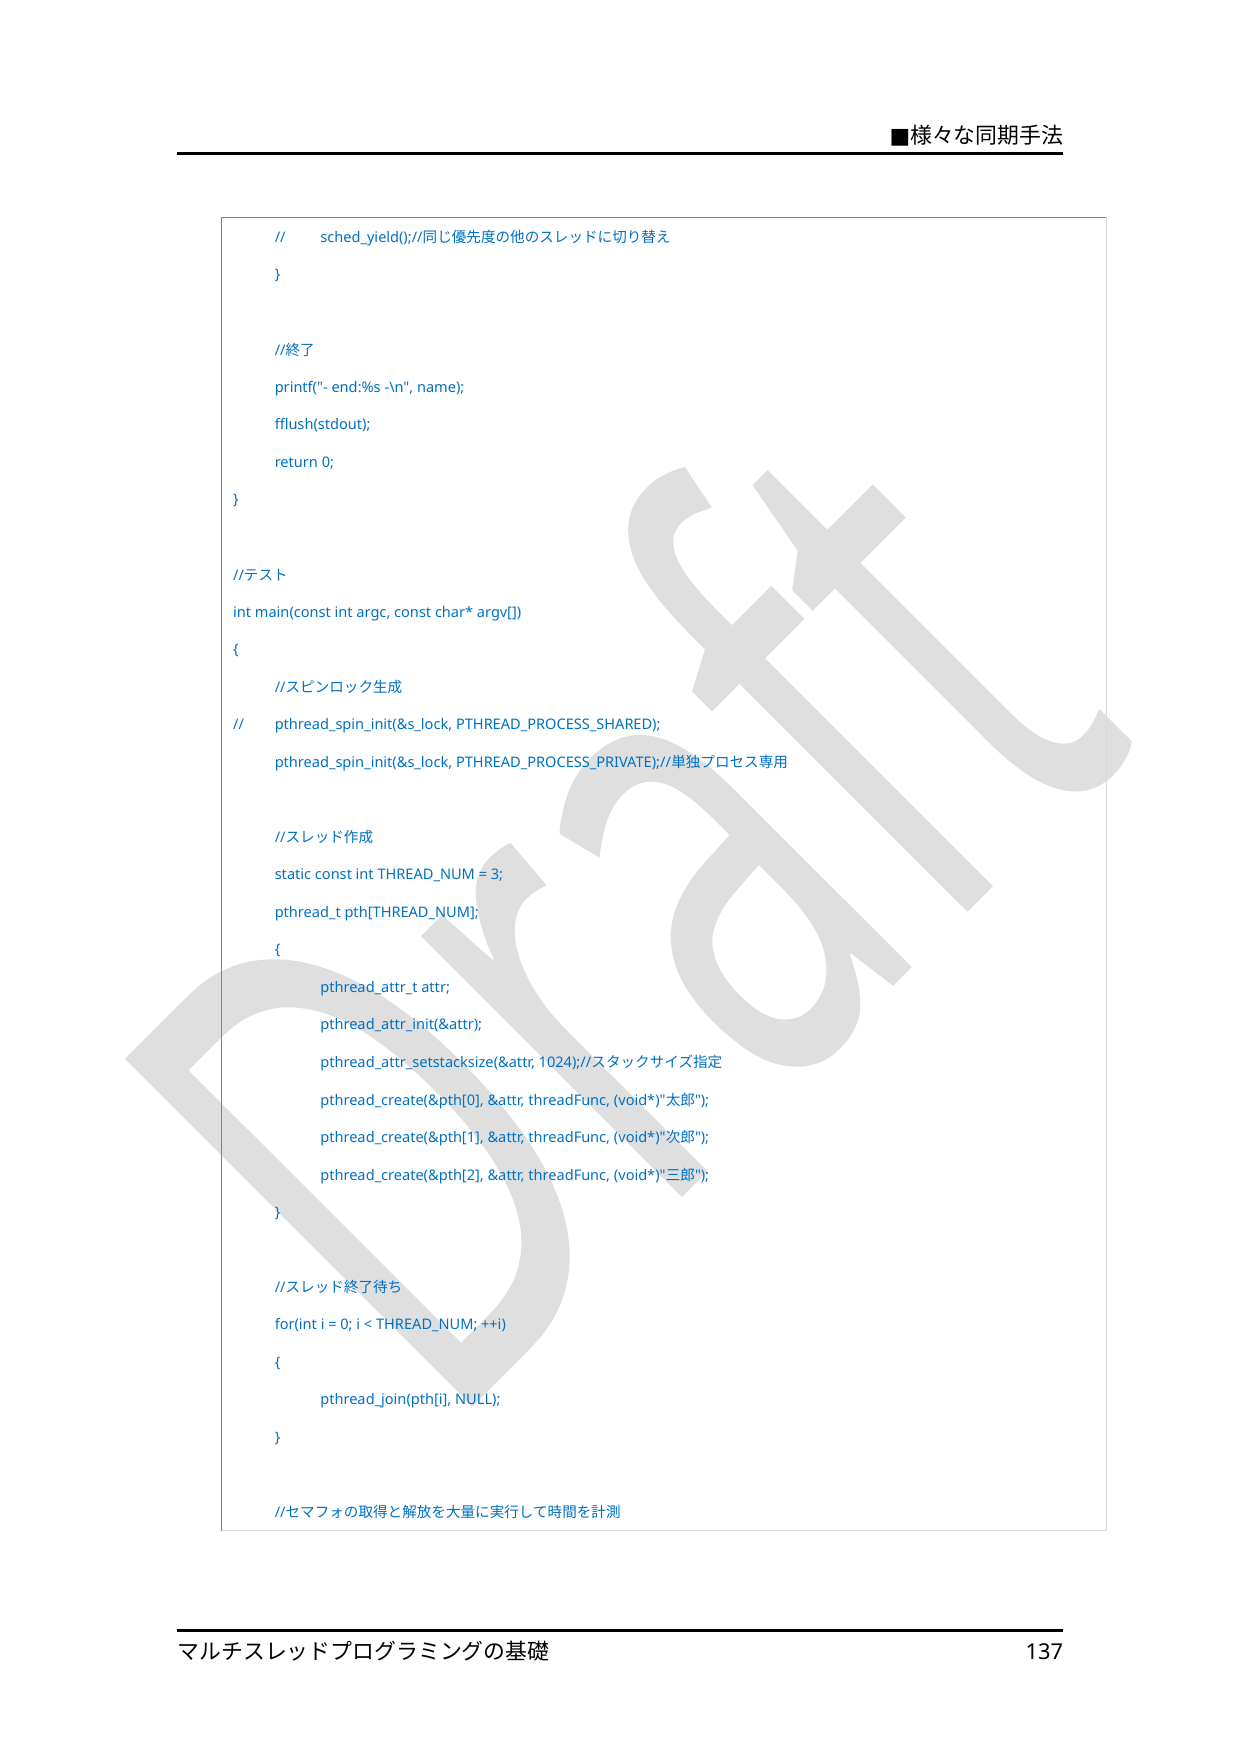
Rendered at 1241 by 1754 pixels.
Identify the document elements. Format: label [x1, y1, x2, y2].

table_header [222, 218, 1106, 1530]
